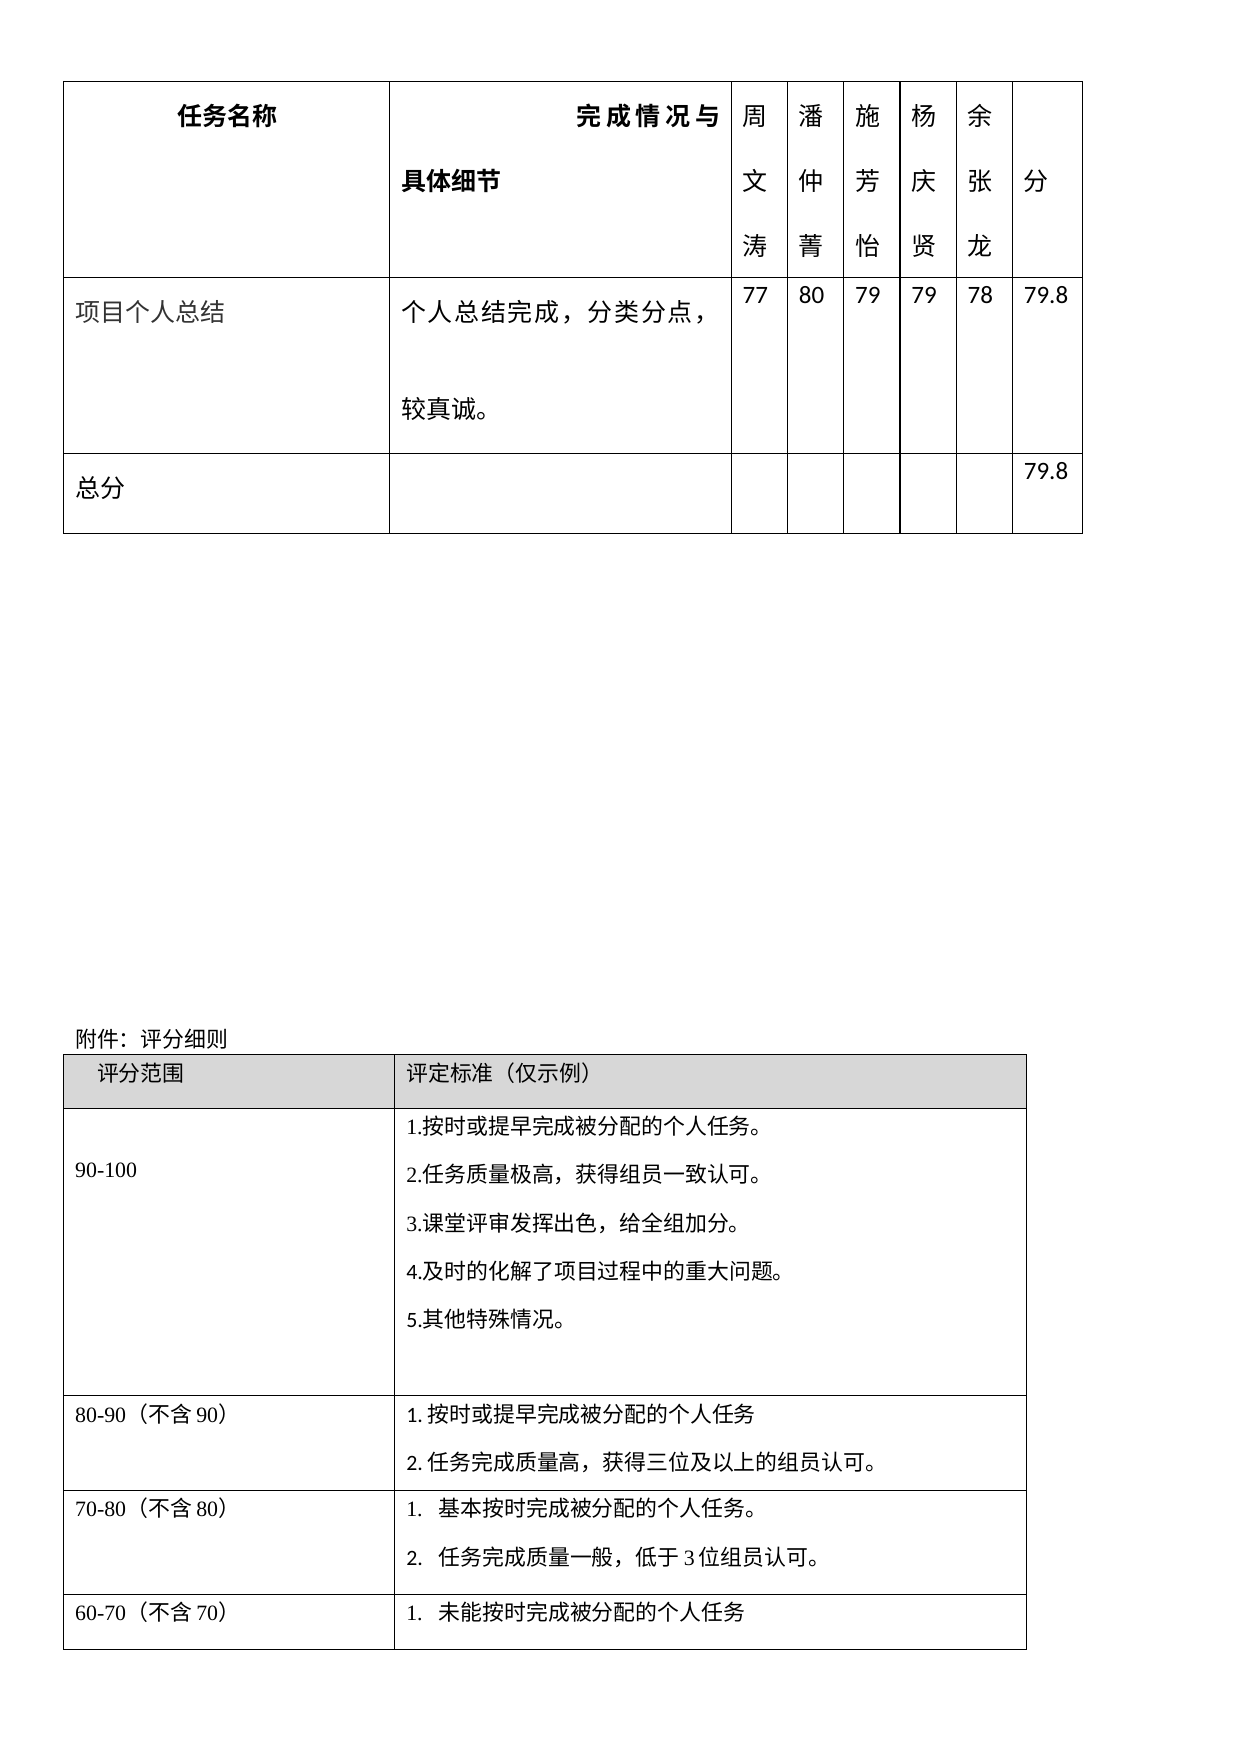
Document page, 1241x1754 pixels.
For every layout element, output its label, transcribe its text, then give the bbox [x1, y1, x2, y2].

table_cell 余张龙 [957, 82, 1012, 277]
table_cell 施芳怡 [844, 82, 899, 277]
table_cell 60-70（不含70） [64, 1595, 394, 1649]
text 附件：评分细则 [75, 1022, 1165, 1054]
table_cell [732, 454, 787, 533]
table_cell 个人总结完成，分类分点，较真诚。 [390, 278, 731, 453]
table_cell 杨庆贤 [901, 82, 956, 277]
table_cell 基本按时完成被分配的个人任务。 任务完成质量一般，低于3位组员认可。 [395, 1491, 1026, 1594]
table_cell 80 [788, 278, 843, 453]
table_cell [390, 454, 731, 533]
table_cell 项目个人总结 [64, 278, 389, 453]
table_cell 78 [957, 278, 1012, 453]
table_header 评分范围 [64, 1055, 394, 1108]
table_cell 1.按时或提早完成被分配的个人任务。 2.任务质量极高，获得组员一致认可。 3.课堂评审发挥出色，给全组加分。 4.及时的化解了项目过程中的重大问题。 5.其他特殊情况。 [395, 1109, 1026, 1395]
table_cell 周文涛 [732, 82, 787, 277]
table_cell 90-100 [64, 1109, 394, 1395]
table_cell 79.8 [1013, 454, 1082, 533]
table_cell [957, 454, 1012, 533]
table_cell [788, 454, 843, 533]
table_cell 按时或提早完成被分配的个人任务 任务完成质量高，获得三位及以上的组员认可。 [395, 1396, 1026, 1490]
table_cell 79.8 [1013, 278, 1082, 453]
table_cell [395, 1595, 1026, 1649]
table_cell 总分 [64, 454, 389, 533]
table_cell 79 [901, 278, 956, 453]
table_cell [901, 454, 956, 533]
table_cell 潘仲菁 [788, 82, 843, 277]
table_cell 79 [844, 278, 899, 453]
table_cell 77 [732, 278, 787, 453]
table_header 完成情况与具体细节 [390, 82, 731, 277]
table_cell [844, 454, 899, 533]
table_cell 80-90（不含90） [64, 1396, 394, 1490]
table_header 任务名称 [64, 82, 389, 277]
table_header 评定标准（仅示例） [395, 1055, 1026, 1108]
table_cell 70-80（不含80） [64, 1491, 394, 1594]
table_header 得分 [1013, 82, 1082, 277]
